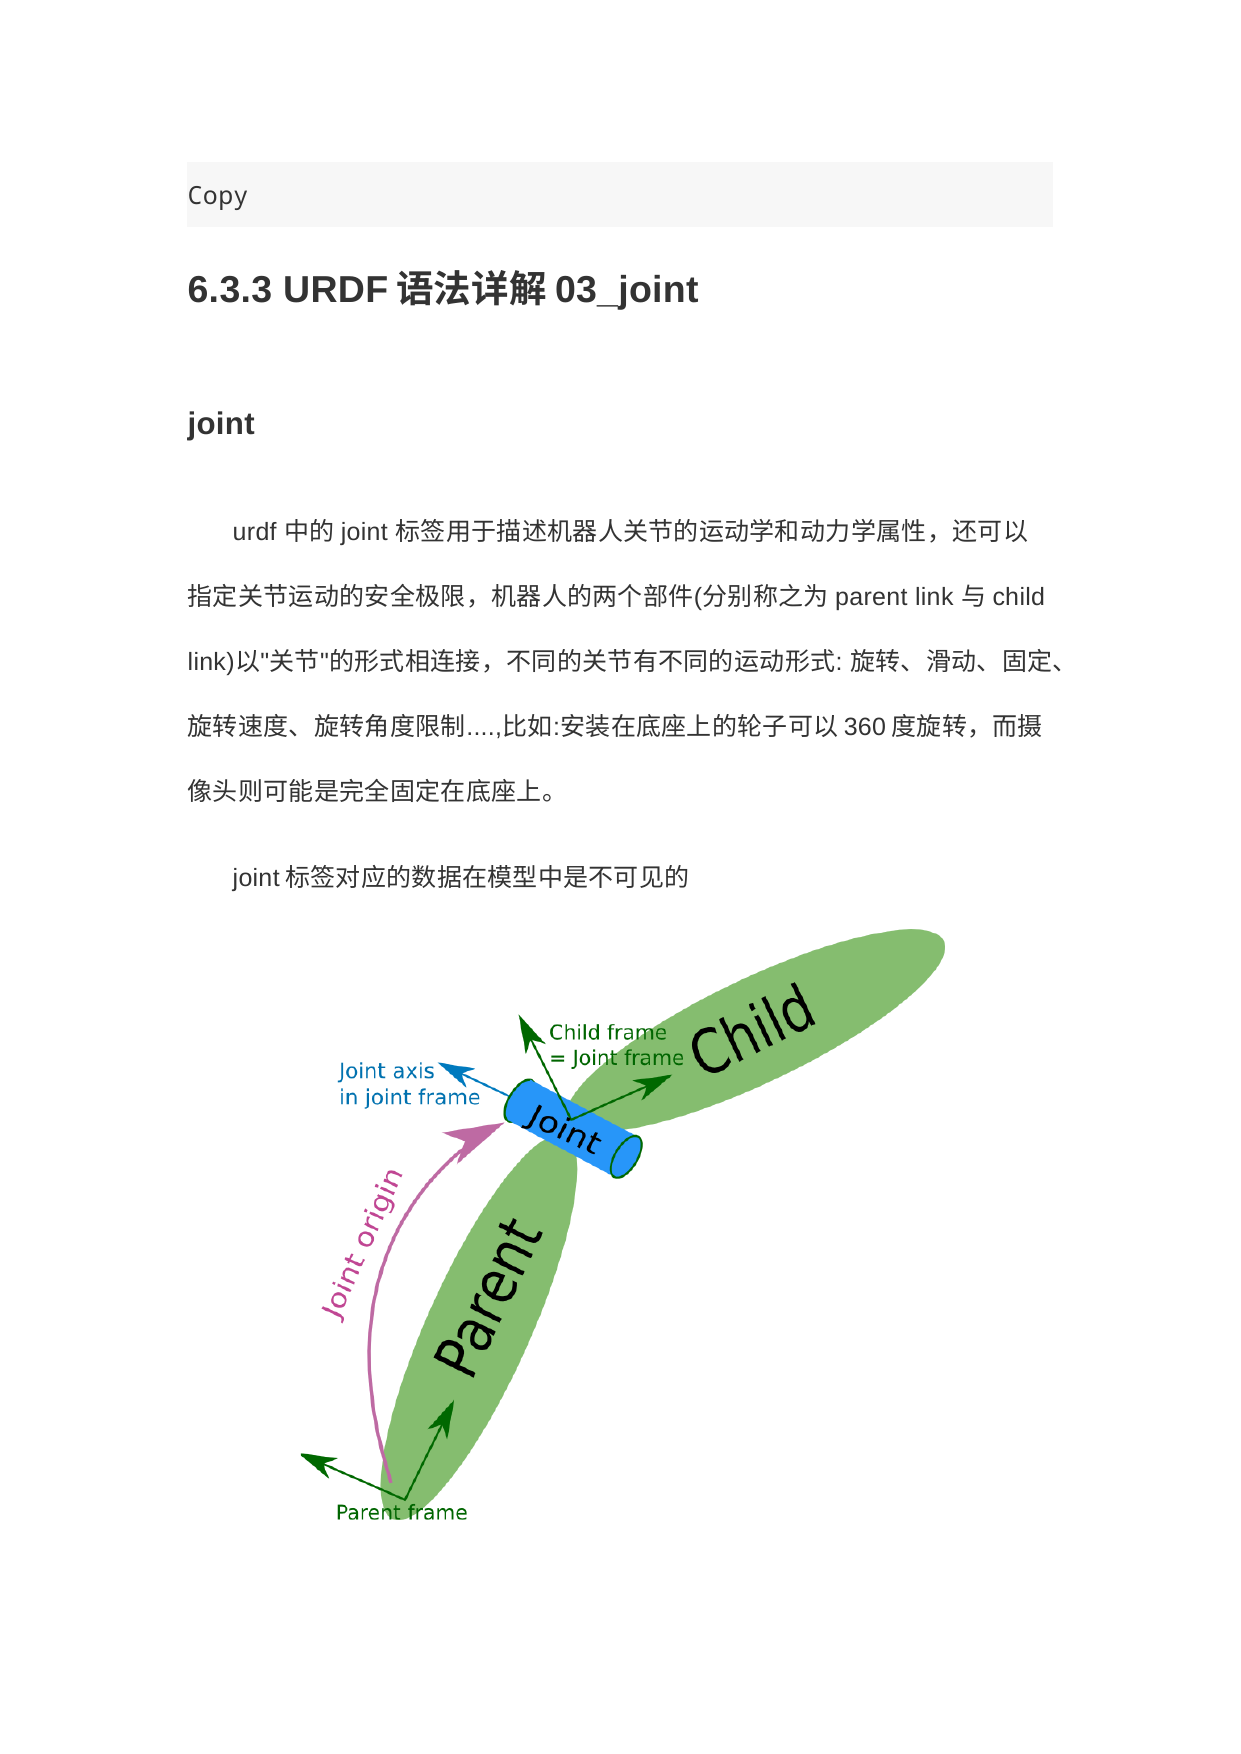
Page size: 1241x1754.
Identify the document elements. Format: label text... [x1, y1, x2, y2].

text joint标签对应的数据在模型中是不可见的 [187, 843, 1053, 908]
text urdf 中的 joint 标签用于描述机器人关节的运动学和动力学属性，还可以指定关节运动的安全极限，机器人的两个部件(分别称之为 parent link 与 child link)以"关节"的形式相连接，不同的关节有不同的运动形式: 旋转、滑动、固定、旋转速度、旋转角度限制....,比如:安装在底座上的轮子可以360度旋转，而摄像头则可能是完全固定在底座上。 [187, 497, 1053, 822]
picture [300, 929, 985, 1520]
text Copy [187, 162, 1053, 227]
subtitle joint [187, 391, 1053, 456]
subtitle 6.3.3 URDF语法详解03_joint [187, 254, 1053, 319]
